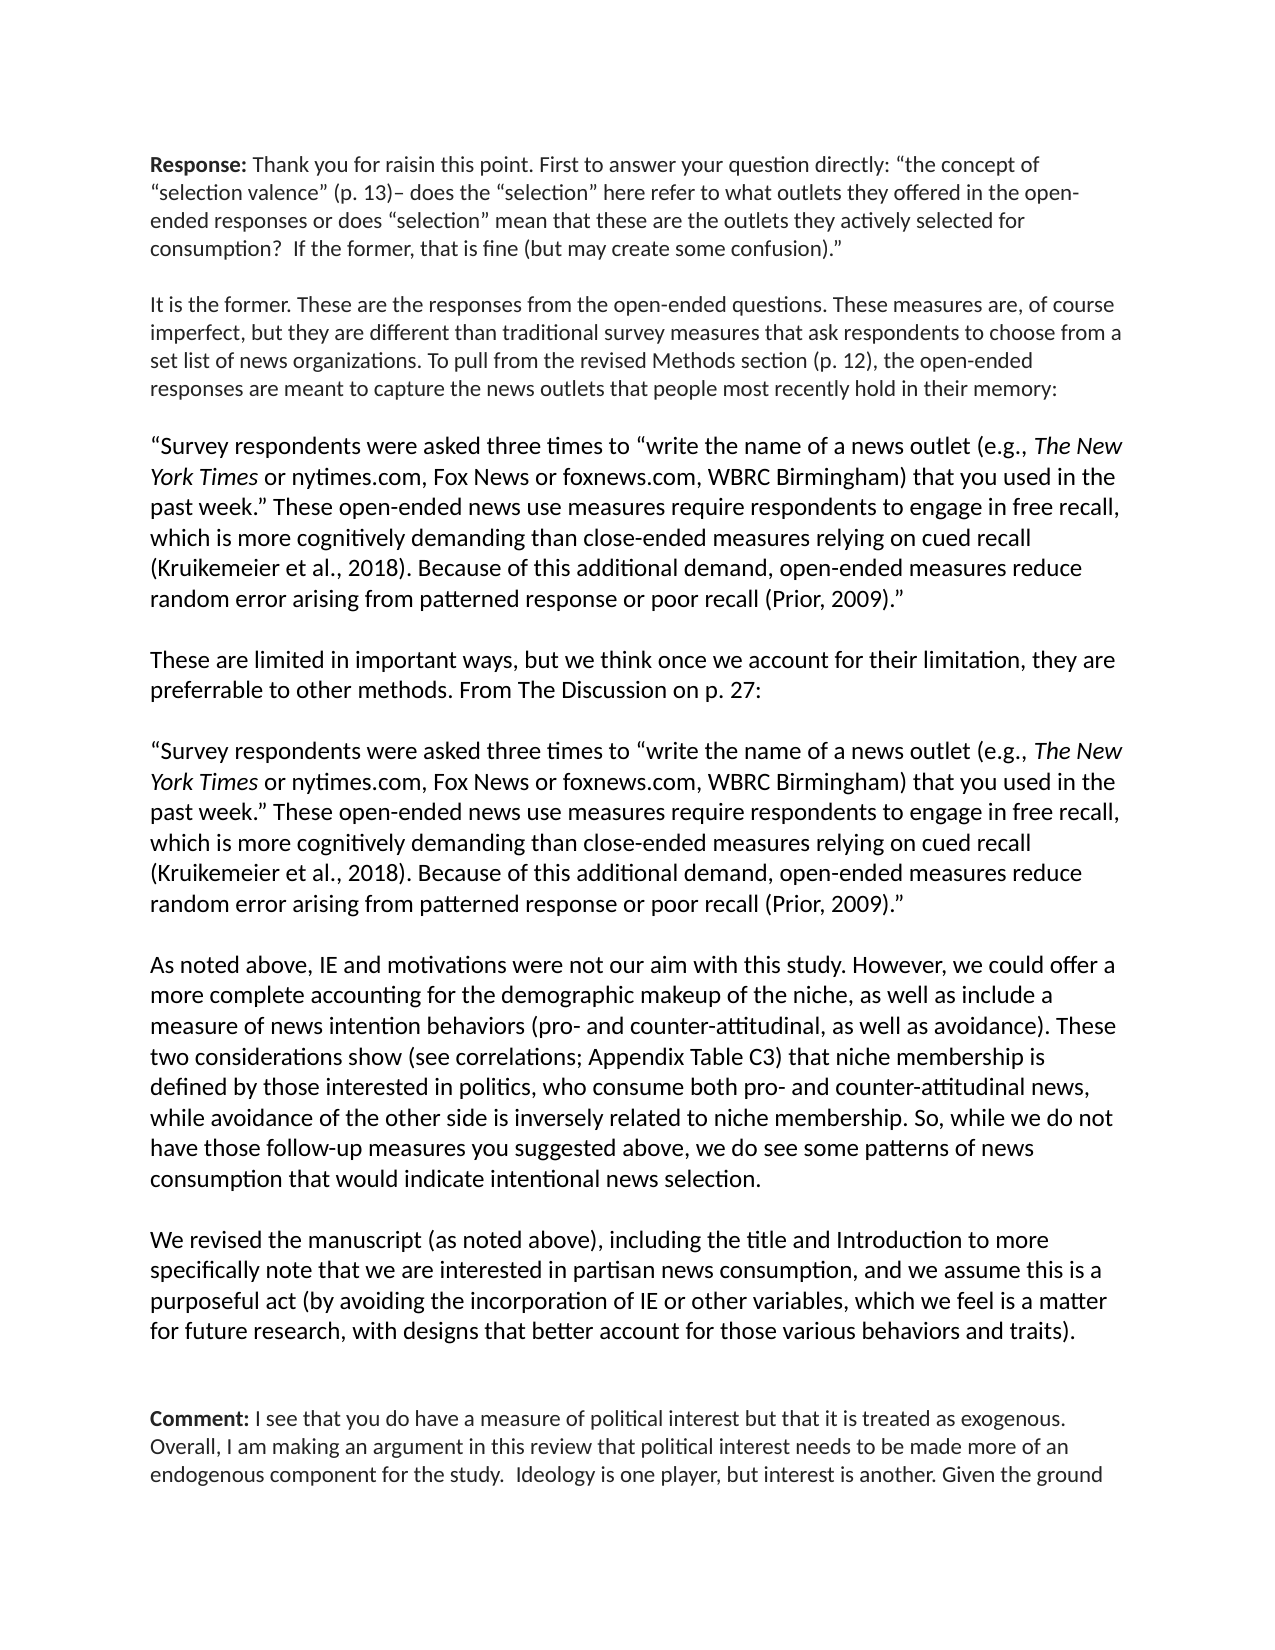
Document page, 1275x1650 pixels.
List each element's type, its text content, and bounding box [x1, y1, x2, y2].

text “Survey respondents were asked three times to “write the name of a news outlet (e.g., The New York Times or nytimes.com, Fox News or foxnews.com, WBRC Birmingham) that you used in the past week.” These open-ended news use measures require respondents to engage in free recall, which is more cognitively demanding than close-ended measures relying on cued recall (Kruikemeier et al., 2018). Because of this additional demand, open-ended measures reduce random error arising from patterned response or poor recall (Prior, 2009).” [150, 430, 1125, 613]
text These are limited in important ways, but we think once we account for their limitation, they are preferrable to other methods. From The Discussion on p. 27: [150, 644, 1125, 705]
text As noted above, IE and motivations were not our aim with this study. However, we could offer a more complete accounting for the demographic makeup of the niche, as well as include a measure of news intention behaviors (pro- and counter-attitudinal, as well as avoidance). These two considerations show (see correlations; Appendix Table C3) that niche membership is defined by those interested in politics, who consume both pro- and counter-attitudinal news, while avoidance of the other side is inversely related to niche membership. So, while we do not have those follow-up measures you suggested above, we do see some patterns of news consumption that would indicate intentional news selection. [150, 949, 1125, 1193]
text We revised the manuscript (as noted above), including the title and Introduction to more specifically note that we are interested in partisan news consumption, and we assume this is a purposeful act (by avoiding the incorporation of IE or other variables, which we feel is a matter for future research, with designs that better account for those various behaviors and traits). [150, 1224, 1125, 1346]
text “Survey respondents were asked three times to “write the name of a news outlet (e.g., The New York Times or nytimes.com, Fox News or foxnews.com, WBRC Birmingham) that you used in the past week.” These open-ended news use measures require respondents to engage in free recall, which is more cognitively demanding than close-ended measures relying on cued recall (Kruikemeier et al., 2018). Because of this additional demand, open-ended measures reduce random error arising from patterned response or poor recall (Prior, 2009).” [150, 735, 1125, 918]
text Response: Thank you for raisin this point. First to answer your question directly: “the concept of “selection valence” (p. 13)– does the “selection” here refer to what outlets they offered in the open-ended responses or does “selection” mean that these are the outlets they actively selected for consumption? If the former, that is fine (but may create some confusion).” [843, 150, 1125, 262]
